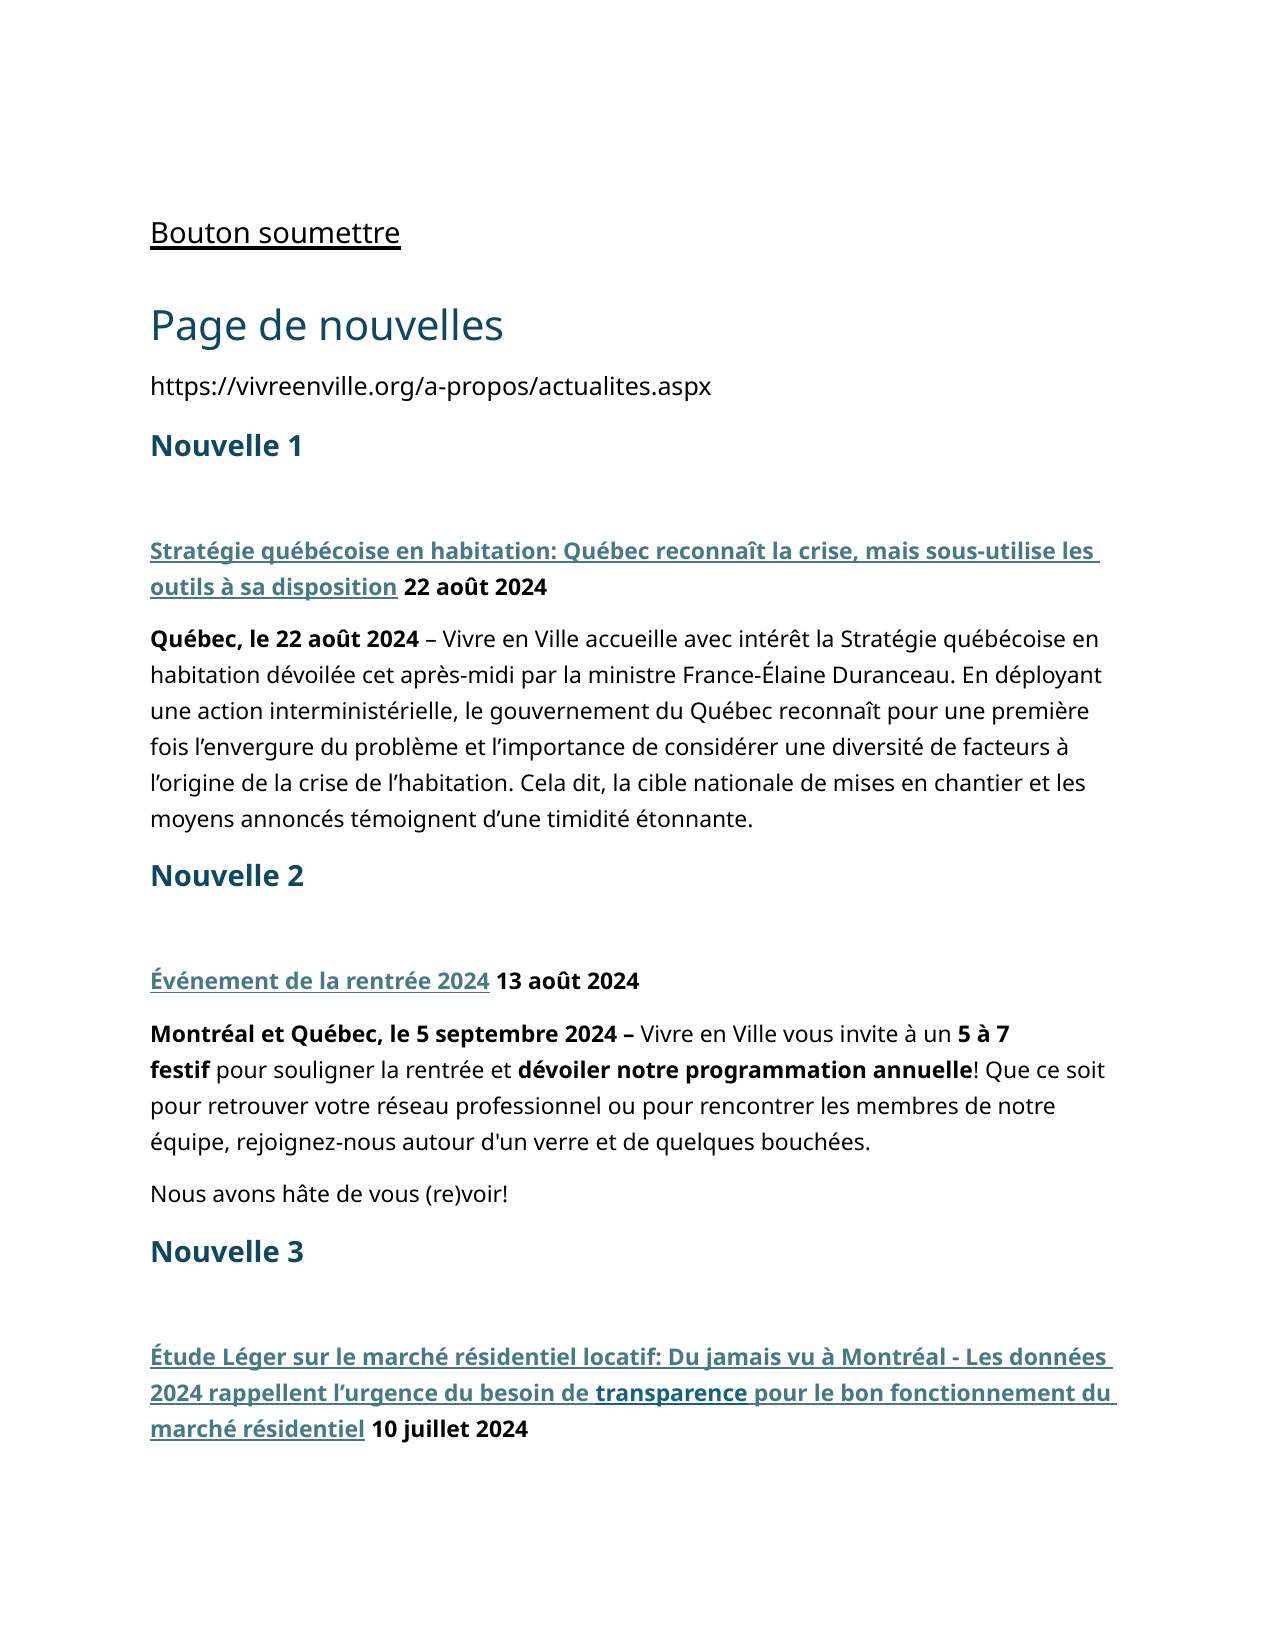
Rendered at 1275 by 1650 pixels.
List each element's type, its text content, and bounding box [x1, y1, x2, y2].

text Étude Léger sur le marché résidentiel locatif: Du jamais vu à Montréal - Les données 2024 rappellent l’urgence du besoin de transparence pour le bon fonctionnement du marché résidentiel 10 juillet 2024 [150, 1341, 1125, 1444]
text Événement de la rentrée 2024 13 août 2024 [150, 965, 1125, 996]
subtitle Nouvelle 2 [150, 855, 1125, 895]
subtitle Nouvelle 1 [150, 425, 1125, 464]
text Stratégie québécoise en habitation: Québec reconnaît la crise, mais sous-utilise les outils à sa disposition 22 août 2024 [150, 534, 1125, 602]
text Nous avons hâte de vous (re)voir! [150, 1178, 1125, 1209]
text Bouton soumettre [150, 212, 1125, 252]
subtitle Page de nouvelles [150, 295, 1125, 352]
text Montréal et Québec, le 5 septembre 2024 – Vivre en Ville vous invite à un 5 à 7 festif pour souligner la rentrée et dévoiler notre programmation annuelle! Que ce soit pour retrouver votre réseau professionnel ou pour rencontrer les membres de notre équipe, rejoignez-nous autour d'un verre et de quelques bouchées. [150, 1018, 1125, 1157]
subtitle Nouvelle 3 [150, 1231, 1125, 1271]
text https://vivreenville.org/a-propos/actualites.aspx [150, 369, 1125, 403]
text Québec, le 22 août 2024 – Vivre en Ville accueille avec intérêt la Stratégie québécoise en habitation dévoilée cet après-midi par la ministre France-Élaine Duranceau. En déployant une action interministérielle, le gouvernement du Québec reconnaît pour une première fois l’envergure du problème et l’importance de considérer une diversité de facteurs à l’origine de la crise de l’habitation. Cela dit, la cible nationale de mises en chantier et les moyens annoncés témoignent d’une timidité étonnante. [150, 623, 1125, 834]
